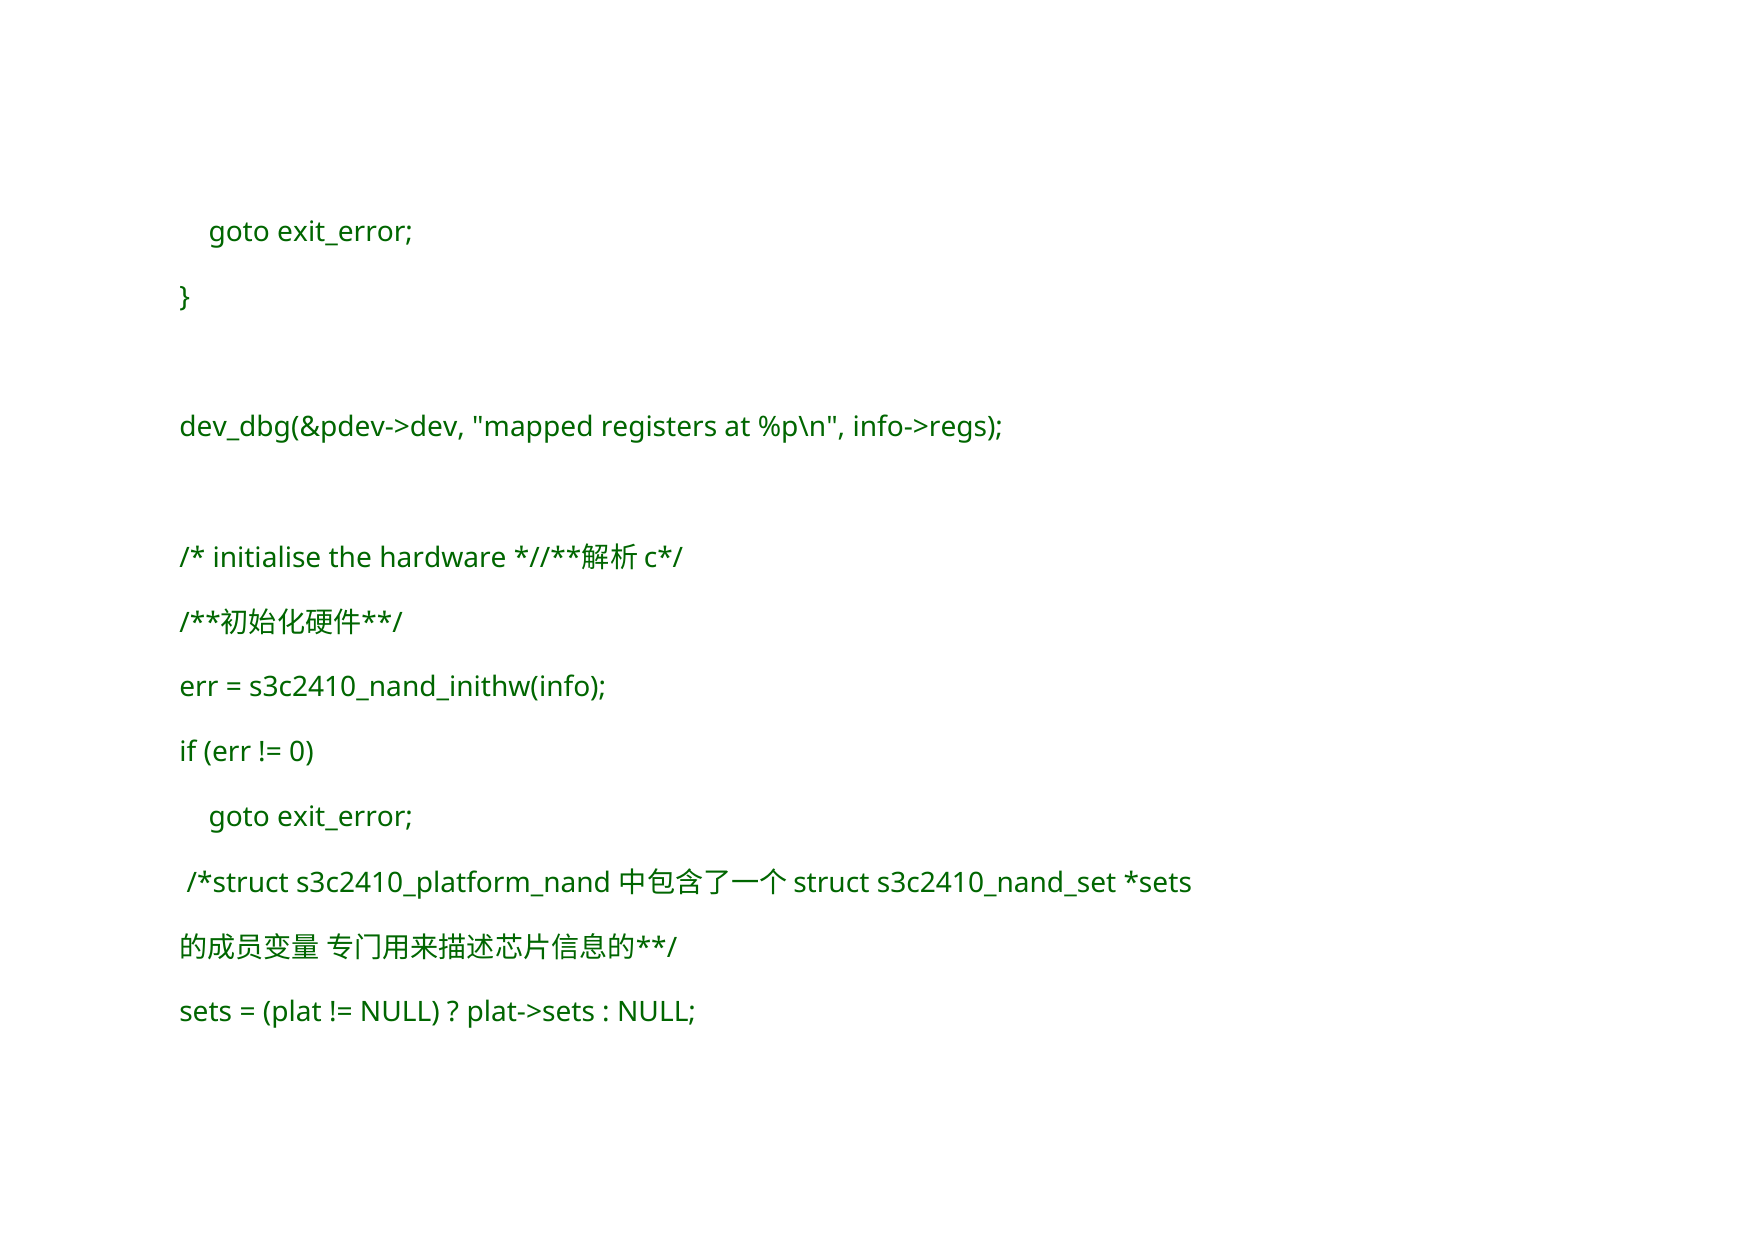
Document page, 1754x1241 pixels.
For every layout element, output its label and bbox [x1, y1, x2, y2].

text [150, 198, 1604, 1043]
